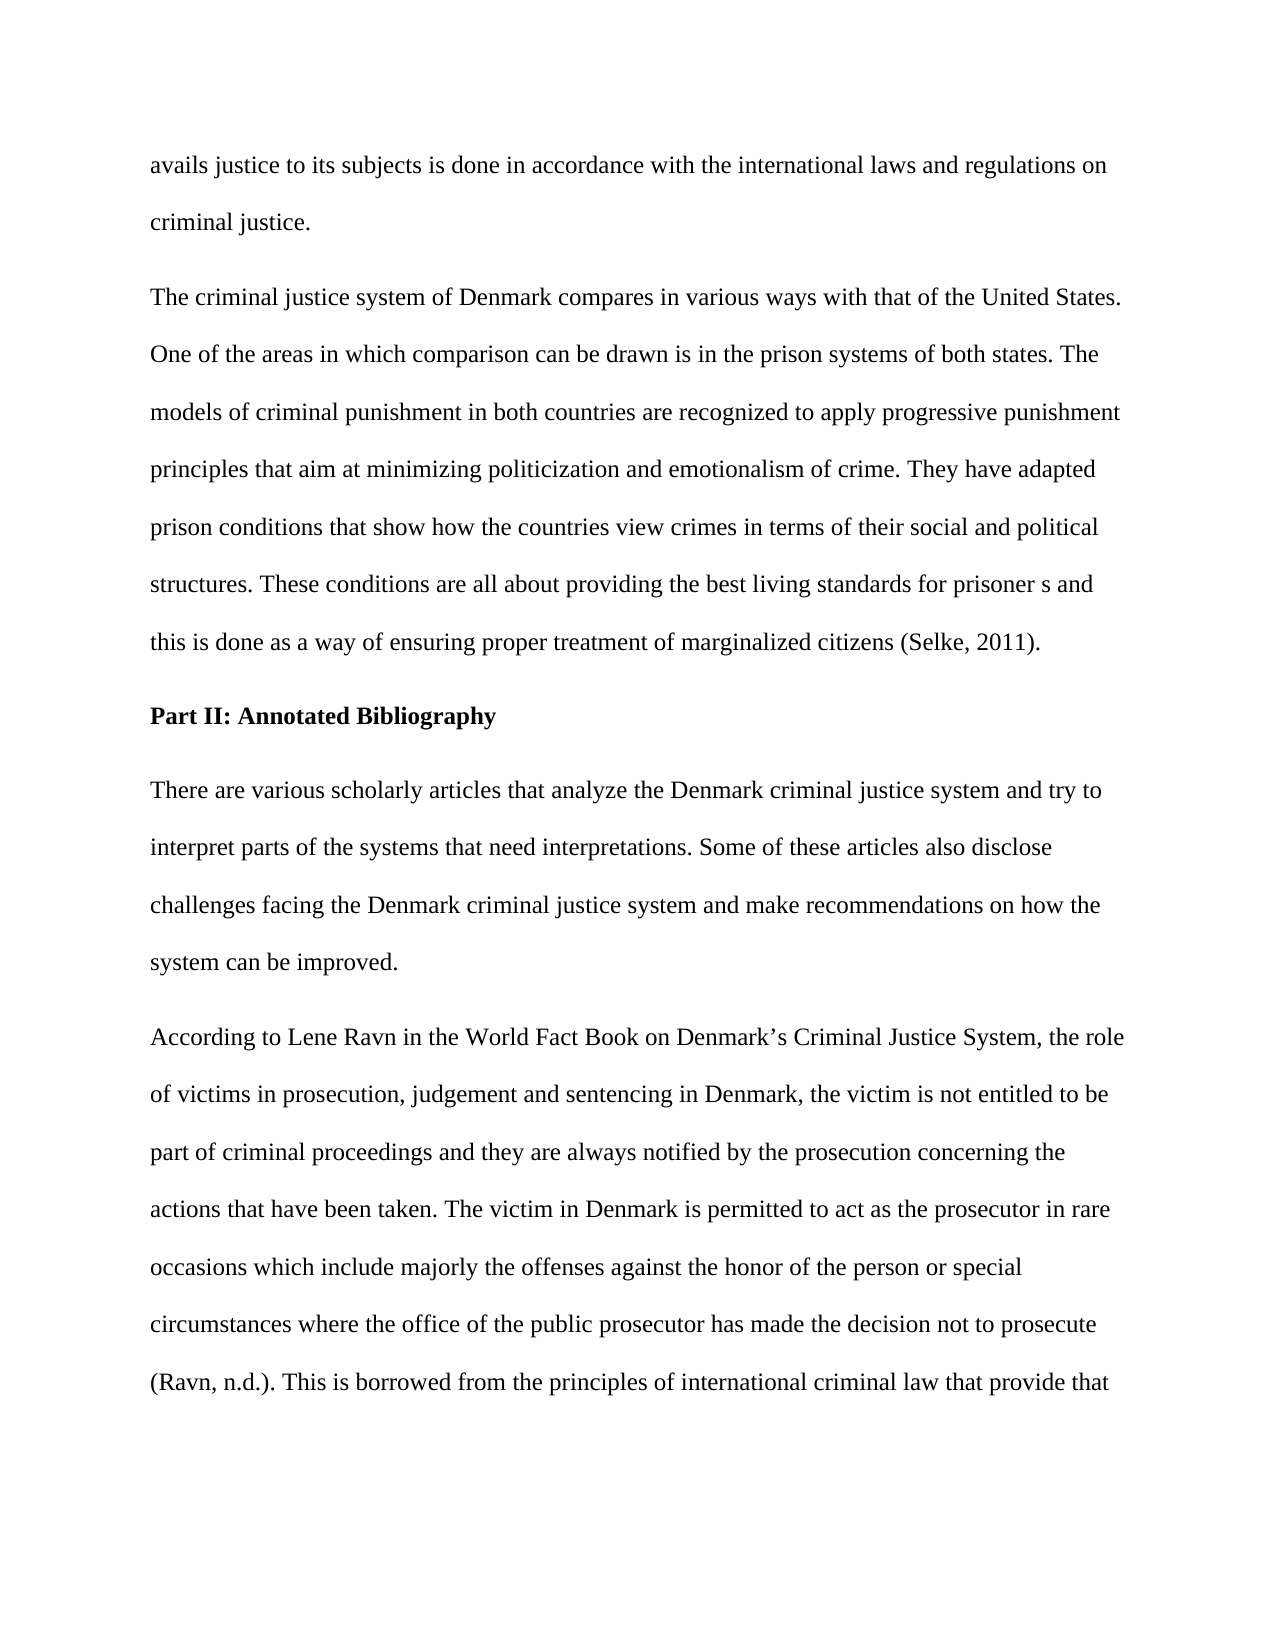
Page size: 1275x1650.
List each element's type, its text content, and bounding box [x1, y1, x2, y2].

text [150, 1022, 1125, 1395]
text There are various scholarly articles that analyze the Denmark criminal justice system and try to interpret parts of the systems that need interpretations. Some of these articles also disclose challenges facing the Denmark criminal justice system and make recommendations on how the system can be improved. [150, 775, 1125, 976]
text The criminal justice system of Denmark compares in various ways with that of the United States. One of the areas in which comparison can be drawn is in the prison systems of both states. The models of criminal punishment in both countries are recognized to apply progressive punishment principles that aim at minimizing politicization and emotionalism of crime. They have adapted prison conditions that show how the countries view crimes in terms of their social and political structures. These conditions are all about providing the best living standards for prisoner s and this is done as a way of ensuring proper treatment of marginalized citizens (Selke, 2011). [150, 282, 1125, 655]
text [150, 150, 1125, 236]
text Part II: Annotated Bibliography [150, 701, 1125, 729]
